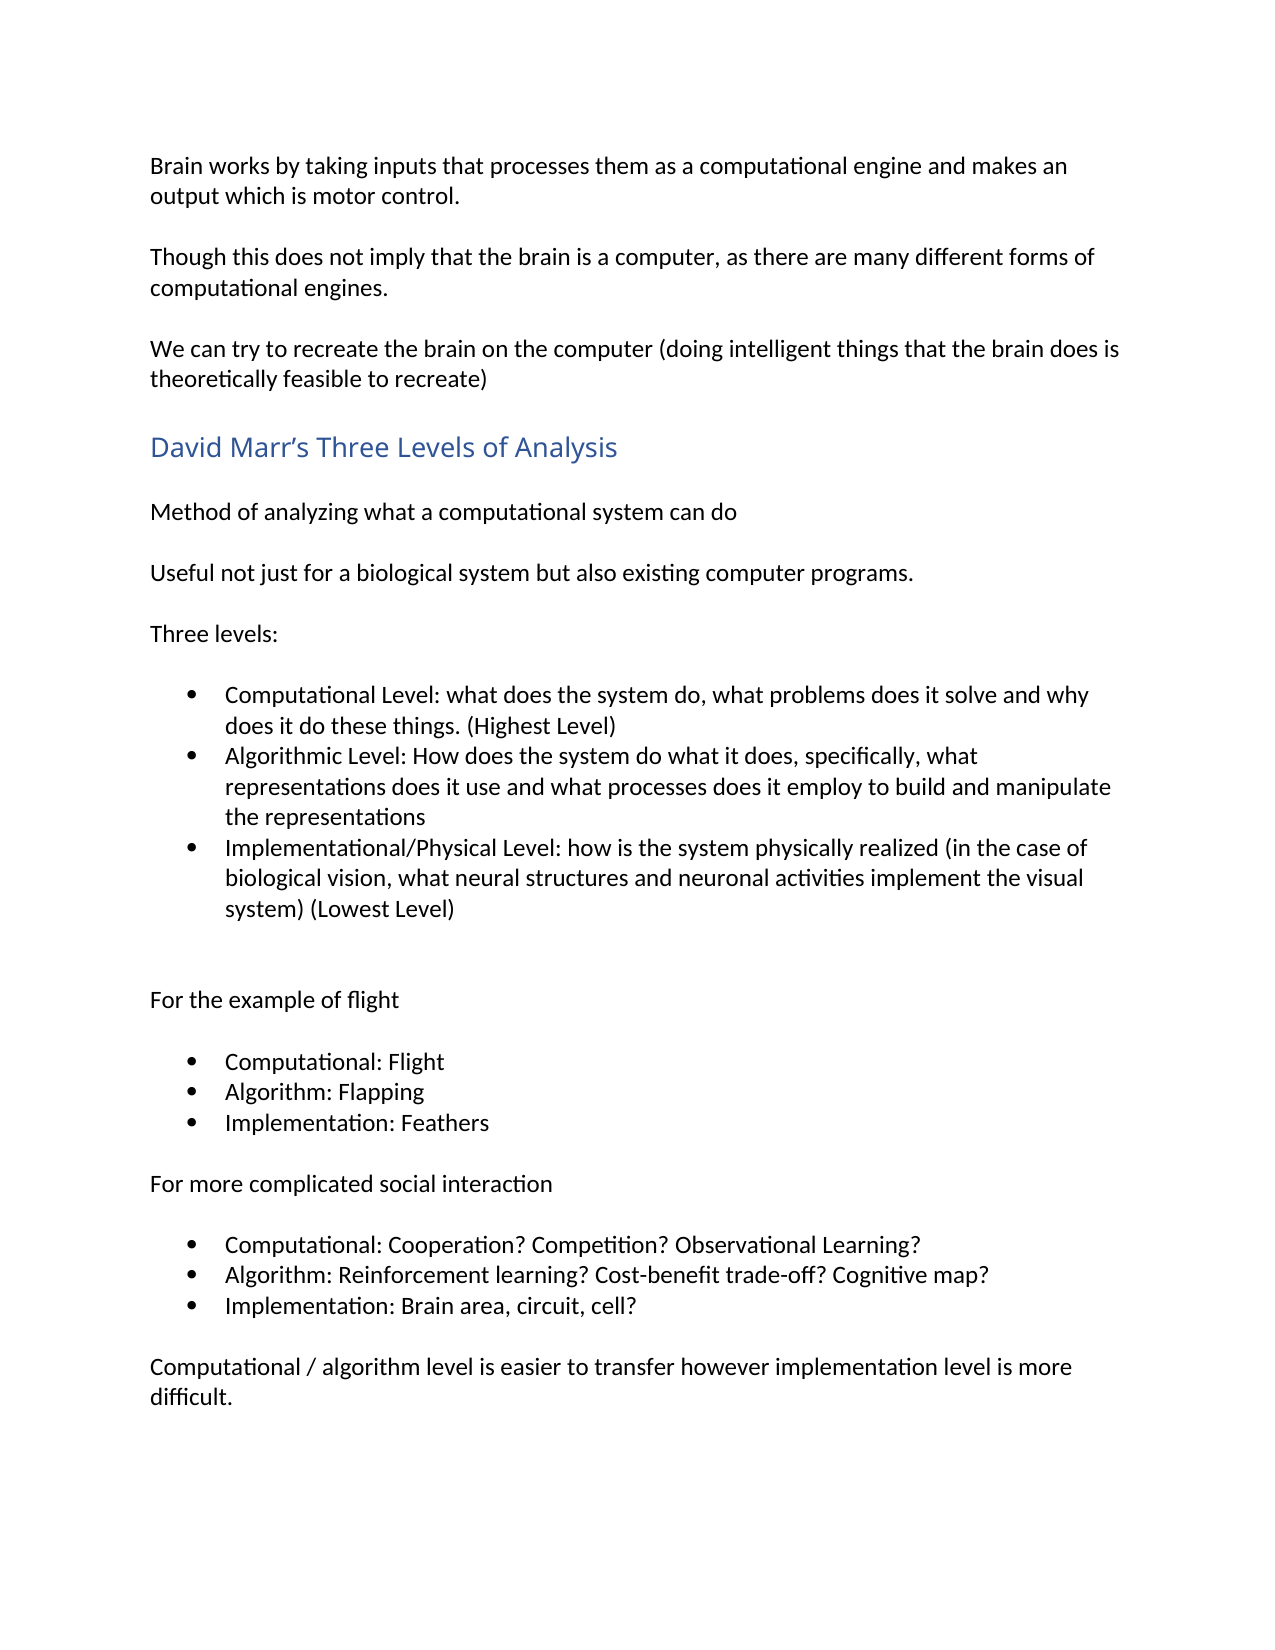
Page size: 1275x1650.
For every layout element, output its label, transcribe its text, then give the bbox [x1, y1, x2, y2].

text Three levels: [150, 618, 1125, 679]
subtitle David Marr’s Three Levels of Analysis [150, 429, 1125, 466]
list Implementational/Physical Level: how is the system physically realized (in the case of biological vision, what neural structures and neuronal activities implement the visual system) (Lowest Level) [187, 832, 1125, 923]
text We can try to recreate the brain on the computer (doing intelligent things that the brain does is theoretically feasible to recreate) [150, 333, 1125, 394]
text For more complicated social interaction [150, 1168, 1125, 1198]
list Algorithm: Flapping [187, 1076, 1125, 1107]
text Computational / algorithm level is easier to transfer however implementation level is more difficult. [150, 1351, 1125, 1412]
text Though this does not imply that the brain is a computer, as there are many different forms of computational engines. [150, 242, 1125, 303]
list Algorithm: Reinforcement learning? Cost-benefit trade-off? Cognitive map? [187, 1259, 1125, 1290]
text Method of analyzing what a computational system can do [150, 496, 1125, 527]
list Implementation: Brain area, circuit, cell? [187, 1290, 1125, 1320]
list Computational: Cooperation? Competition? Observational Learning? [187, 1229, 1125, 1259]
text For the example of flight [150, 984, 1125, 1015]
list Computational Level: what does the system do, what problems does it solve and why does it do these things. (Highest Level) [187, 679, 1125, 740]
text Useful not just for a biological system but also existing computer programs. [150, 557, 1125, 588]
list Implementation: Feathers [187, 1107, 1125, 1137]
list Computational: Flight [187, 1046, 1125, 1076]
text Brain works by taking inputs that processes them as a computational engine and makes an output which is motor control. [150, 150, 1125, 211]
list Algorithmic Level: How does the system do what it does, specifically, what representations does it use and what processes does it employ to build and manipulate the representations [187, 740, 1125, 832]
